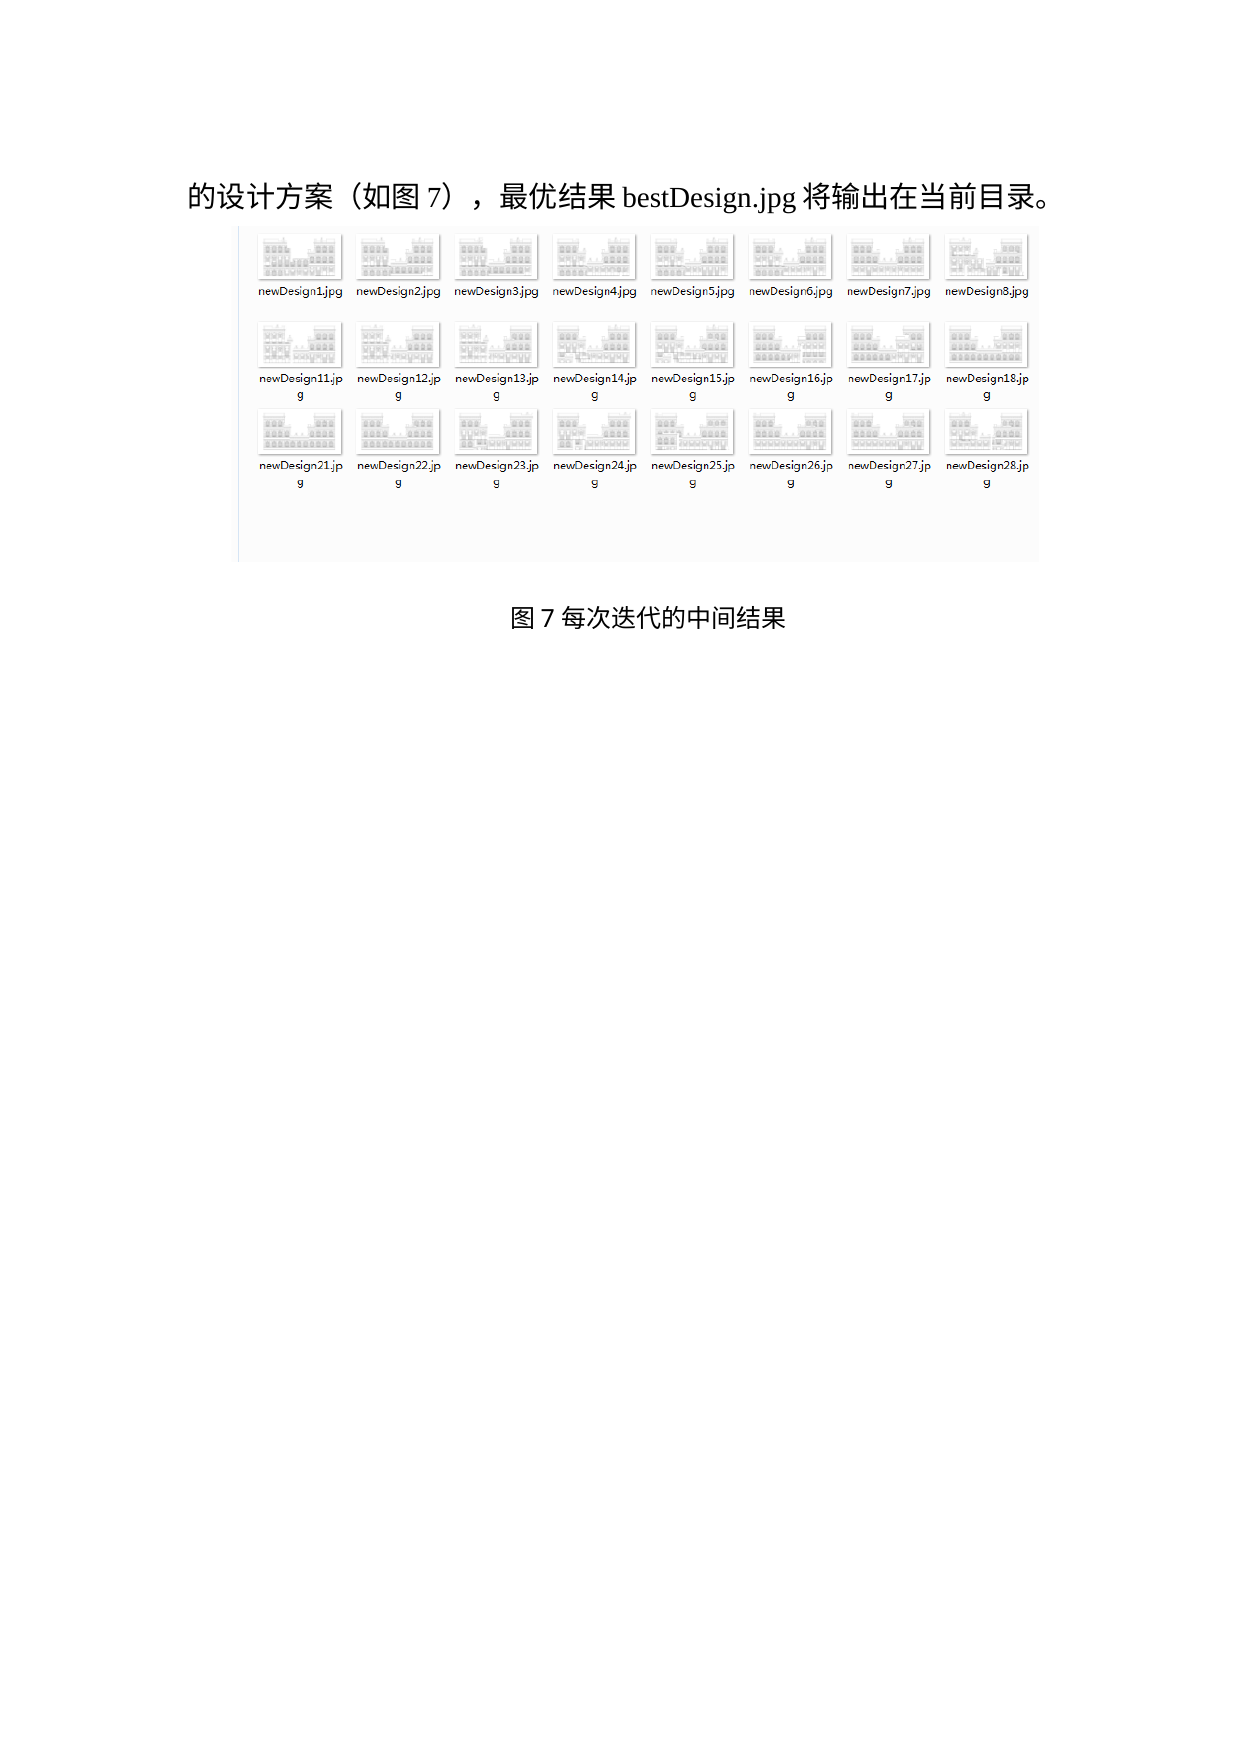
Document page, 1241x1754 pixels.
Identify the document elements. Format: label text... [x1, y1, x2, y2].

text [187, 162, 1053, 227]
text 图7 每次迭代的中间结果 [244, 584, 1053, 649]
picture [231, 226, 1040, 562]
